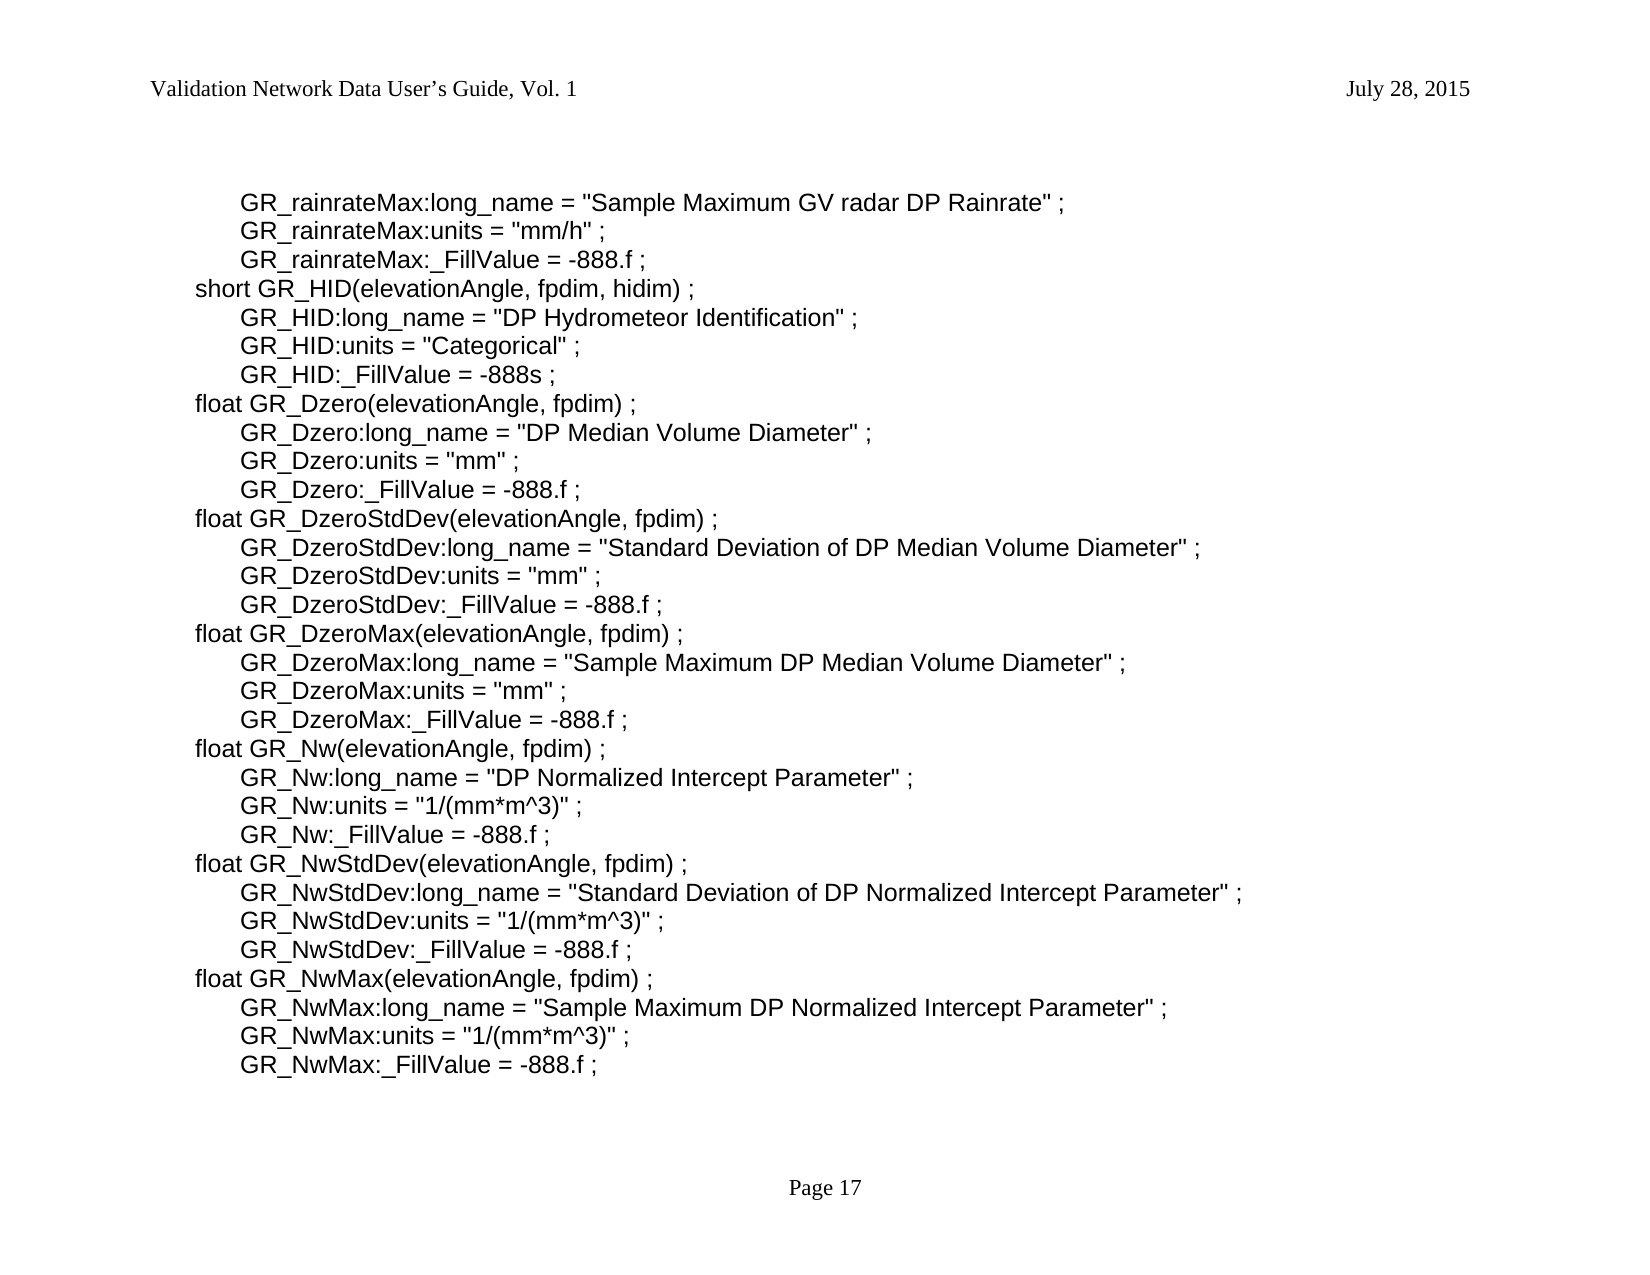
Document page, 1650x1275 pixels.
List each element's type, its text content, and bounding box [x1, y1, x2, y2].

text GR_DzeroStdDev:long_name = "Standard Deviation of DP Median Volume Diameter" ; [150, 532, 1500, 561]
text GR_DzeroStdDev:_FillValue = -888.f ; [150, 590, 1500, 619]
text float GR_DzeroMax(elevationAngle, fpdim) ; [150, 619, 1500, 647]
text float GR_NwMax(elevationAngle, fpdim) ; [150, 964, 1500, 992]
text GR_NwStdDev:_FillValue = -888.f ; [150, 935, 1500, 964]
text GR_Dzero:_FillValue = -888.f ; [150, 475, 1500, 504]
text GR_rainrateMax:long_name = "Sample Maximum GV radar DP Rainrate" ; [150, 187, 1500, 216]
text GR_Nw:_FillValue = -888.f ; [150, 820, 1500, 849]
text GR_rainrateMax:_FillValue = -888.f ; [150, 245, 1500, 274]
text GR_DzeroStdDev:units = "mm" ; [150, 561, 1500, 590]
text GR_rainrateMax:units = "mm/h" ; [150, 216, 1500, 245]
text GR_HID:_FillValue = -888s ; [150, 360, 1500, 389]
text GR_DzeroMax:units = "mm" ; [150, 676, 1500, 705]
text GR_NwStdDev:long_name = "Standard Deviation of DP Normalized Intercept Parameter" ; [150, 877, 1500, 906]
text GR_Nw:long_name = "DP Normalized Intercept Parameter" ; [150, 762, 1500, 791]
text short GR_HID(elevationAngle, fpdim, hidim) ; [150, 274, 1500, 302]
text float GR_Dzero(elevationAngle, fpdim) ; [150, 389, 1500, 417]
text GR_DzeroMax:long_name = "Sample Maximum DP Median Volume Diameter" ; [150, 647, 1500, 676]
text GR_HID:units = "Categorical" ; [150, 331, 1500, 360]
text float GR_NwStdDev(elevationAngle, fpdim) ; [150, 849, 1500, 877]
text GR_NwMax:long_name = "Sample Maximum DP Normalized Intercept Parameter" ; [150, 992, 1500, 1021]
text float GR_Nw(elevationAngle, fpdim) ; [150, 734, 1500, 762]
text GR_HID:long_name = "DP Hydrometeor Identification" ; [150, 302, 1500, 331]
text GR_DzeroMax:_FillValue = -888.f ; [150, 705, 1500, 734]
text GR_NwStdDev:units = "1/(mm*m^3)" ; [150, 906, 1500, 935]
text GR_Dzero:units = "mm" ; [150, 446, 1500, 475]
text GR_Dzero:long_name = "DP Median Volume Diameter" ; [150, 417, 1500, 446]
text GR_NwMax:_FillValue = -888.f ; [150, 1050, 1500, 1079]
text GR_NwMax:units = "1/(mm*m^3)" ; [150, 1021, 1500, 1050]
text GR_Nw:units = "1/(mm*m^3)" ; [150, 791, 1500, 820]
text float GR_DzeroStdDev(elevationAngle, fpdim) ; [150, 504, 1500, 532]
